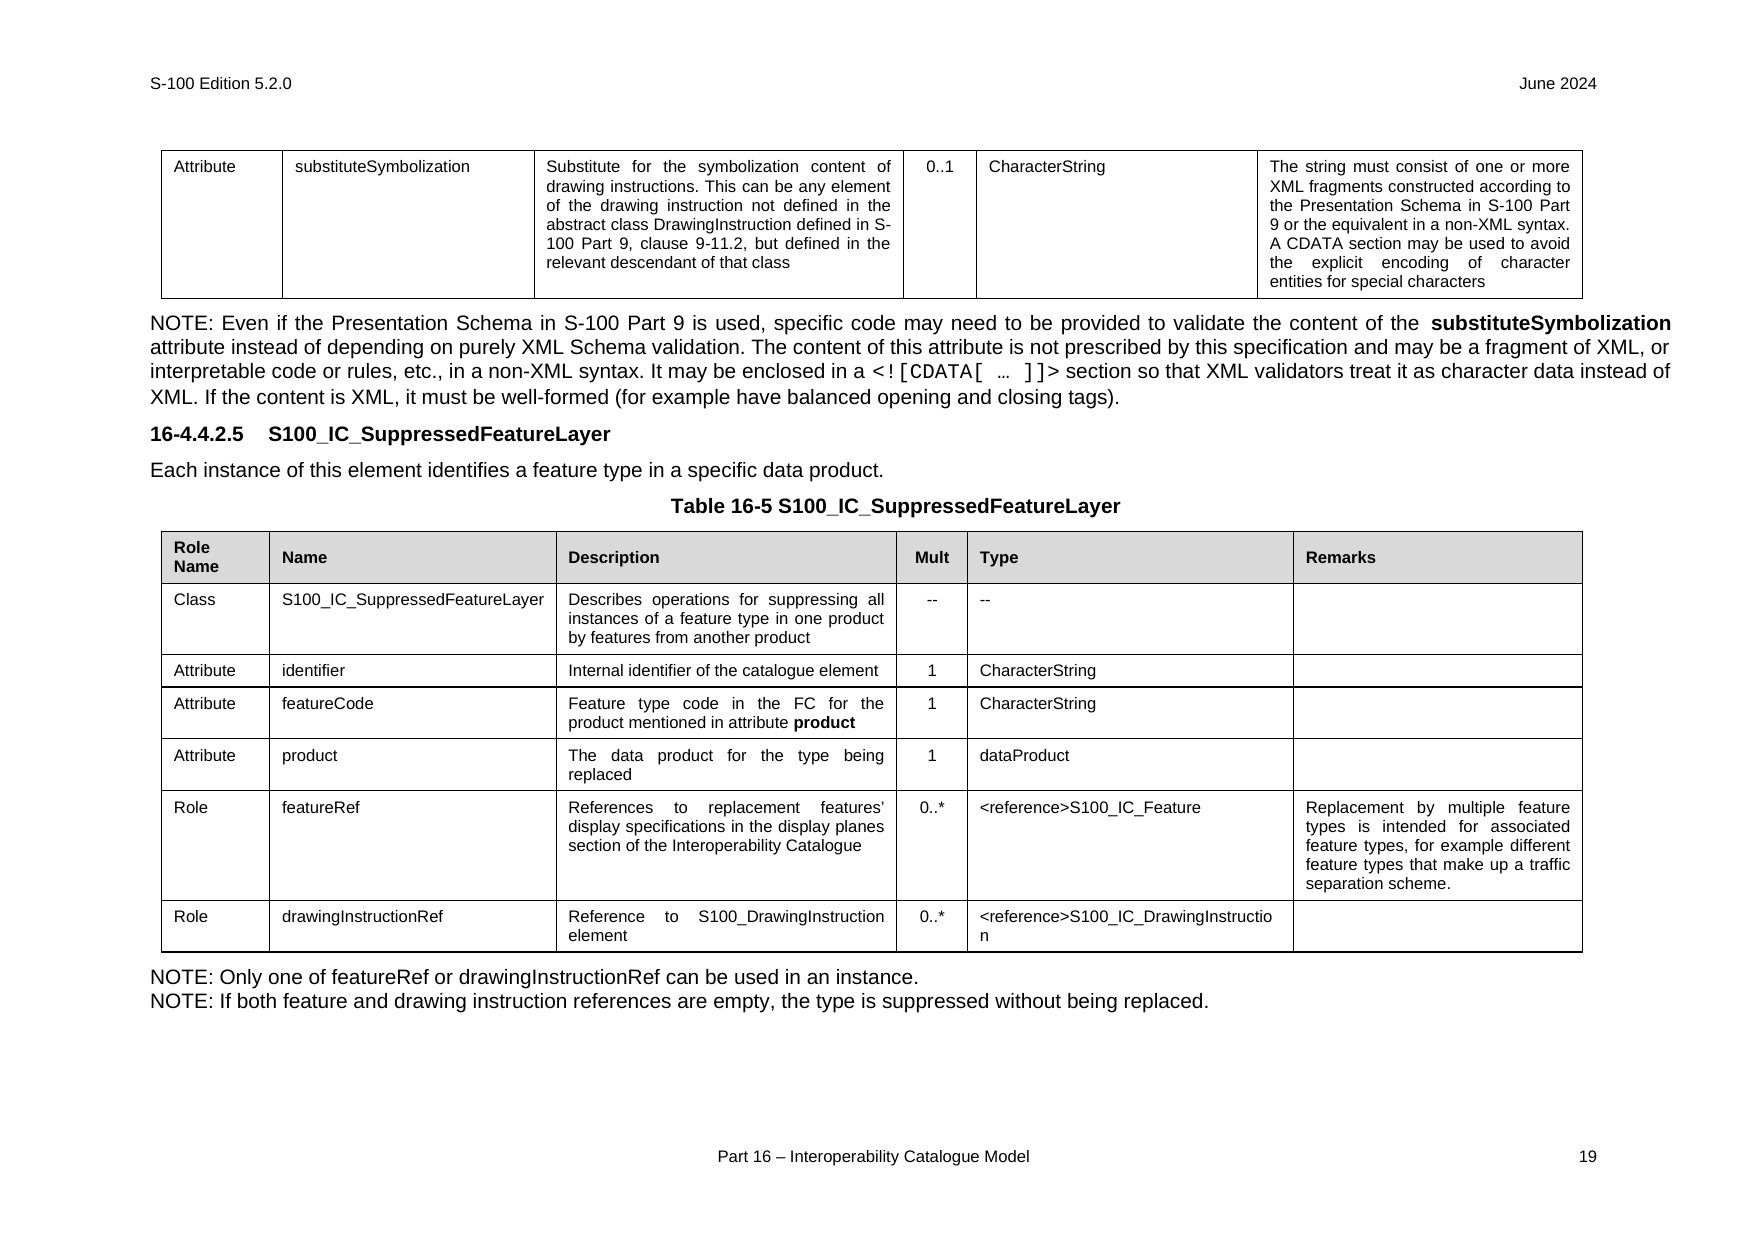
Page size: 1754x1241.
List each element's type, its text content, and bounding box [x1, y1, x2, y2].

table_cell The string must consist of one or more XML fragments constructed according to the Presentation Schema in S-100 Part 9 or the equivalent in a non-XML syntax. A CDATA section may be used to avoid the explicit encoding of character entities for special characters [1258, 151, 1582, 298]
table_cell The data product for the type being replaced [557, 739, 896, 790]
table_cell 0..1 [904, 151, 976, 298]
table_cell Substitute for the symbolization content of drawing instructions. This can be any element of the drawing instruction not defined in the abstract class DrawingInstruction defined in S-100 Part 9, clause 9-11.2, but defined in the relevant descendant of that class [535, 151, 903, 298]
table_cell 0..* [897, 791, 967, 899]
table_cell Attribute [162, 688, 269, 738]
table_cell featureCode [270, 688, 556, 738]
subtitle S100_IC_SuppressedFeatureLayer [150, 421, 1604, 445]
table_cell 1 [897, 688, 967, 738]
table_cell <reference>S100_IC_Feature [968, 791, 1293, 899]
table_cell References to replacement features’ display specifications in the display planes section of the Interoperability Catalogue [557, 791, 896, 899]
table_cell featureRef [270, 791, 556, 899]
table_cell [1294, 901, 1582, 951]
table_cell Reference to S100_DrawingInstruction element [557, 901, 896, 951]
table_cell 0..* [897, 901, 967, 951]
table_cell [1294, 688, 1582, 738]
table_cell CharacterString [968, 688, 1293, 738]
text Table 16-5 S100_IC_SuppressedFeatureLayer [187, 494, 1604, 518]
table_cell CharacterString [968, 655, 1293, 686]
table_header Mult [897, 532, 967, 583]
text NOTE: Even if the Presentation Schema in S-100 Part 9 is used, specific code may need to be provided to validate the content of the substituteSymbolization attribute instead of depending on purely XML Schema validation. The content of this attribute is not prescribed by this specification and may be a fragment of XML, or interpretable code or rules, etc., in a non-XML syntax. It may be enclosed in a <![CDATA[ … ]]> section so that XML validators treat it as character data instead of XML. If the content is XML, it must be well-formed (for example have balanced opening and closing tags). [150, 311, 1671, 409]
table_cell 1 [897, 655, 967, 686]
table_cell Replacement by multiple feature types is intended for associated feature types, for example different feature types that make up a traffic separation scheme. [1294, 791, 1582, 899]
table_cell 1 [897, 739, 967, 790]
text Each instance of this element identifies a feature type in a specific data product. [150, 458, 1604, 482]
table_cell <reference>S100_IC_DrawingInstruction [968, 901, 1293, 951]
table_cell [1294, 739, 1582, 790]
table_cell Class [162, 584, 269, 654]
table_cell Attribute [162, 655, 269, 686]
table_cell -- [897, 584, 967, 654]
table_cell Feature type code in the FC for the product mentioned in attribute product [557, 688, 896, 738]
table_cell Role [162, 901, 269, 951]
table_cell drawingInstructionRef [270, 901, 556, 951]
table_cell Attribute [162, 151, 282, 298]
table_cell identifier [270, 655, 556, 686]
table_cell Internal identifier of the catalogue element [557, 655, 896, 686]
table_cell S100_IC_SuppressedFeatureLayer [270, 584, 556, 654]
table_cell Describes operations for suppressing all instances of a feature type in one product by features from another product [557, 584, 896, 654]
table_cell [1294, 655, 1582, 686]
table_header Type [968, 532, 1293, 583]
table_header Description [557, 532, 896, 583]
table_header Role Name [162, 532, 269, 583]
table_cell substituteSymbolization [283, 151, 534, 298]
text NOTE: Only one of featureRef or drawingInstructionRef can be used in an instance. NOTE: If both feature and drawing instruction references are empty, the type is suppressed without being replaced. [150, 965, 1604, 1013]
table_cell -- [968, 584, 1293, 654]
table_cell [1294, 584, 1582, 654]
table_header Name [270, 532, 556, 583]
table_cell dataProduct [968, 739, 1293, 790]
table_cell CharacterString [977, 151, 1257, 298]
table_header Remarks [1294, 532, 1582, 583]
table_cell Attribute [162, 739, 269, 790]
table_cell product [270, 739, 556, 790]
table_cell Role [162, 791, 269, 899]
